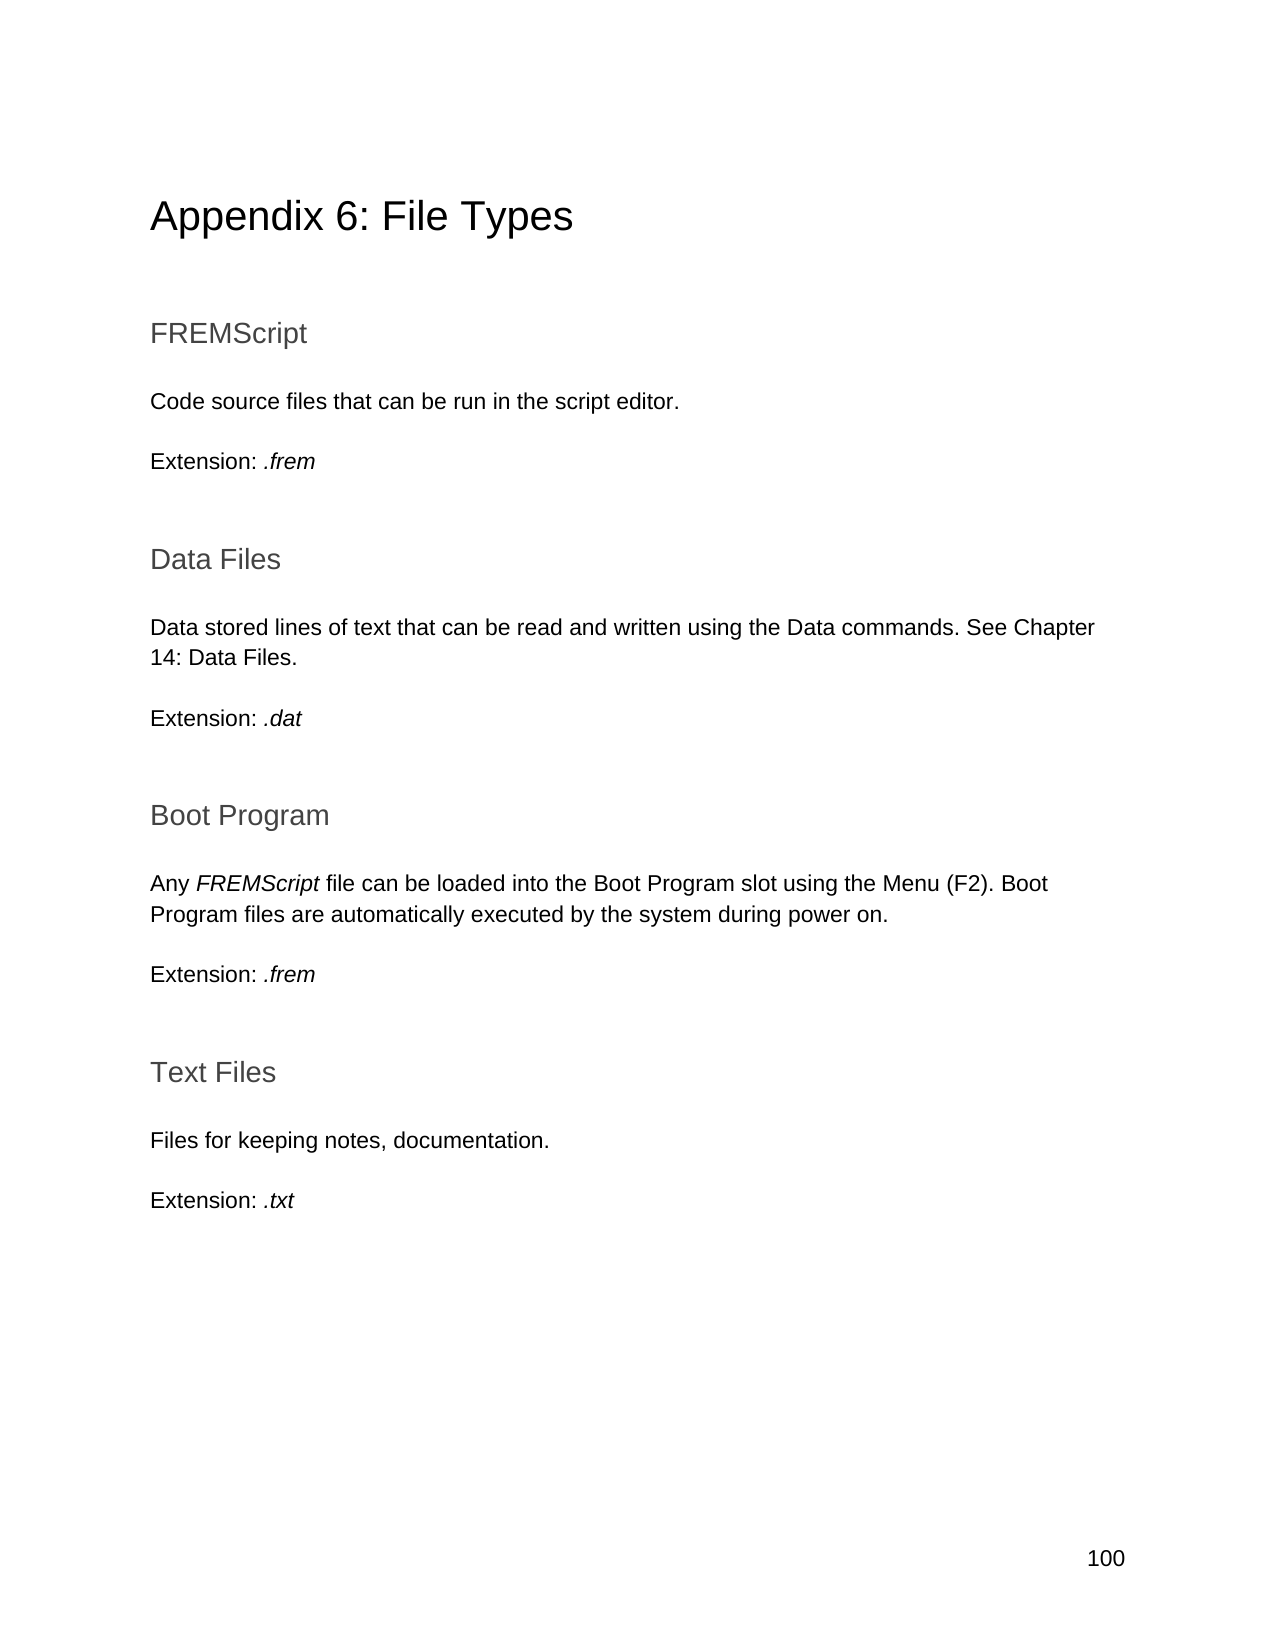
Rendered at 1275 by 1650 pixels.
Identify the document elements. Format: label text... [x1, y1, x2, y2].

text Any FREMScript file can be loaded into the Boot Program slot using the Menu (F2). Boot Program files are automatically executed by the system during power on. [150, 870, 1125, 927]
text Code source files that can be run in the script editor. [150, 388, 1125, 414]
subtitle FREMScript [150, 316, 1125, 349]
text Extension: .dat [150, 704, 1125, 731]
subtitle Boot Program [150, 798, 1125, 832]
text Extension: .frem [150, 448, 1125, 474]
text Data stored lines of text that can be read and written using the Data commands. See Chapter 14: Data Files. [150, 614, 1125, 671]
text Extension: .txt [150, 1187, 1125, 1214]
subtitle Text Files [150, 1055, 1125, 1088]
subtitle Data Files [150, 542, 1125, 575]
subtitle Appendix 6: File Types [150, 192, 1125, 239]
text Extension: .frem [150, 961, 1125, 987]
text Files for keeping notes, documentation. [150, 1127, 1125, 1153]
